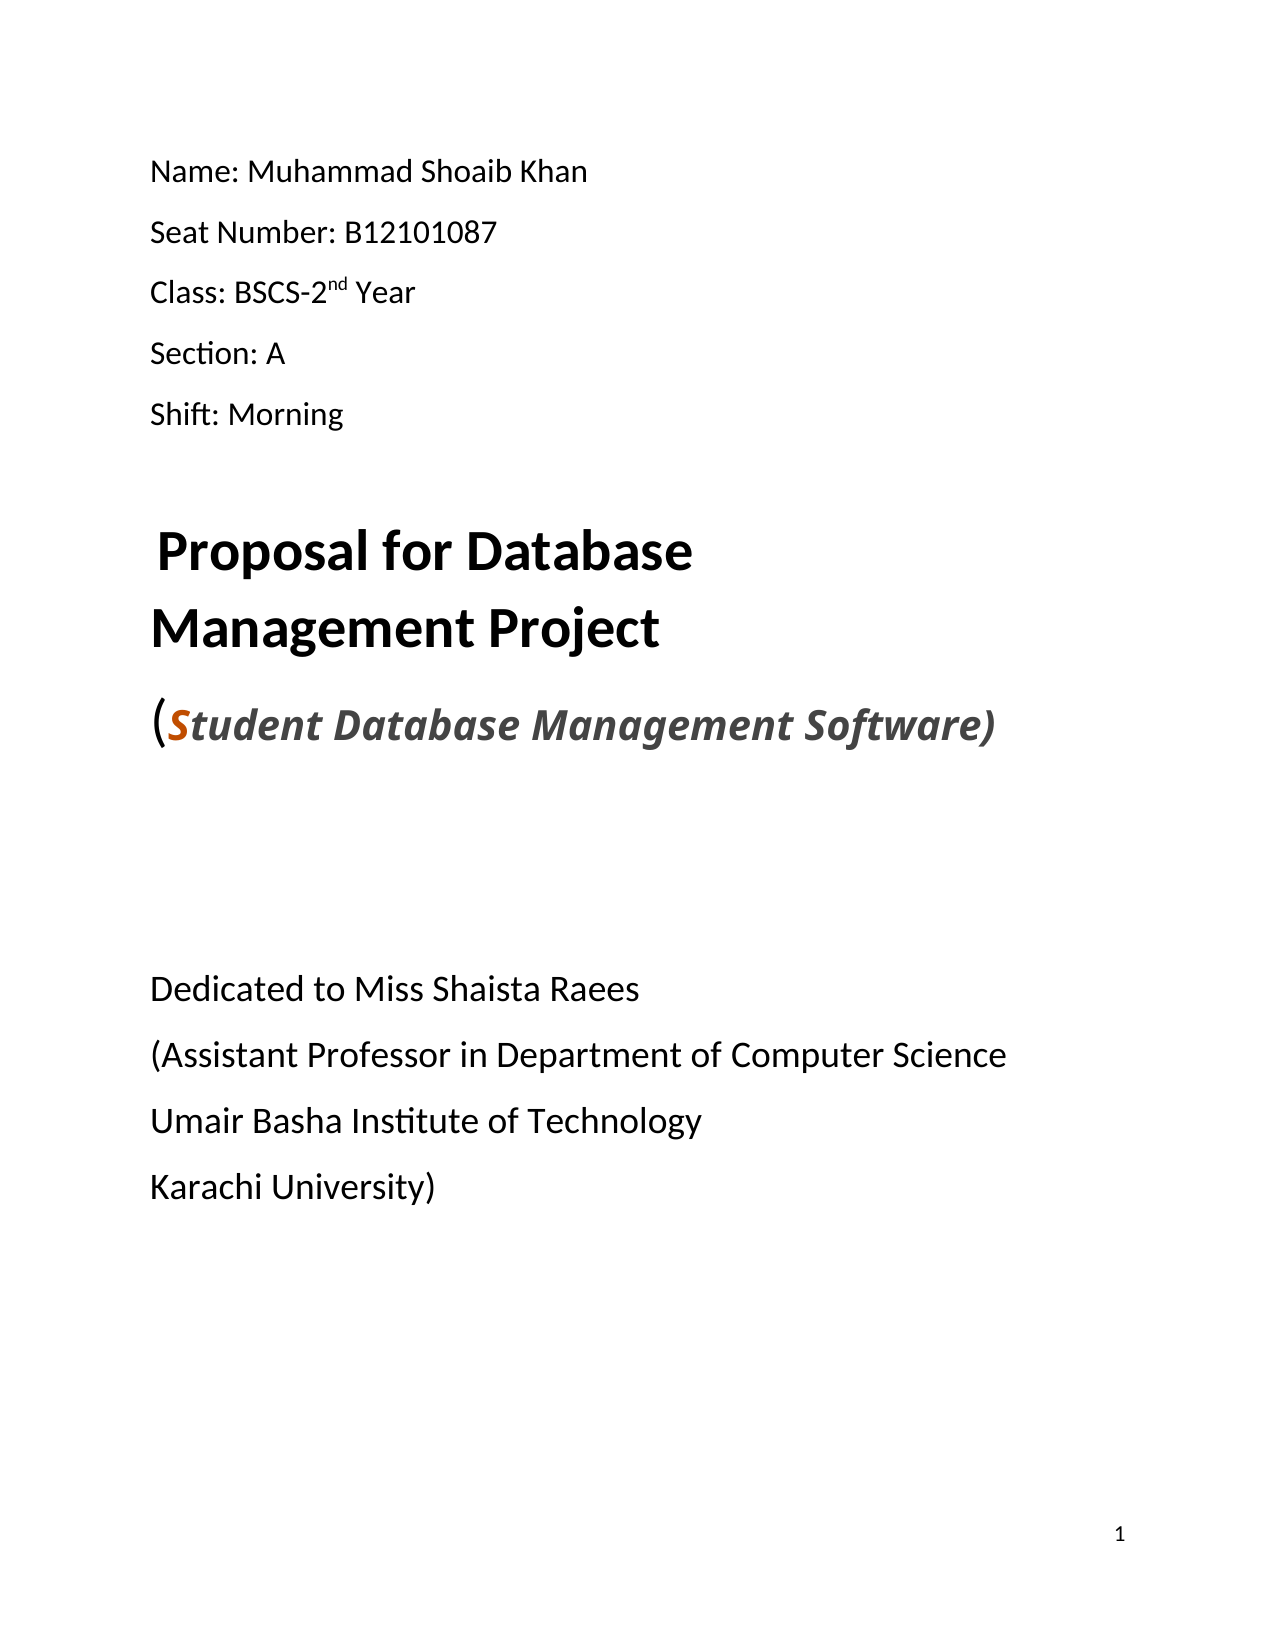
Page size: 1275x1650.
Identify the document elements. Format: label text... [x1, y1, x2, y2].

text Umair Basha Institute of Technology [150, 1097, 1125, 1143]
text Section: A [150, 332, 1125, 373]
text (Assistant Professor in Department of Computer Science [150, 1031, 1125, 1077]
text Name: Muhammad Shoaib Khan [150, 150, 1125, 191]
text Class: BSCS-2nd Year [150, 271, 1125, 312]
text Shift: Morning [150, 392, 1125, 433]
text (Student Database Management Software) [150, 684, 1125, 755]
text Dedicated to Miss Shaista Raees [150, 965, 1125, 1011]
text Seat Number: B12101087 [150, 211, 1125, 251]
text Proposal for Database Management Project [150, 514, 1125, 662]
text Karachi University) [150, 1163, 1125, 1209]
